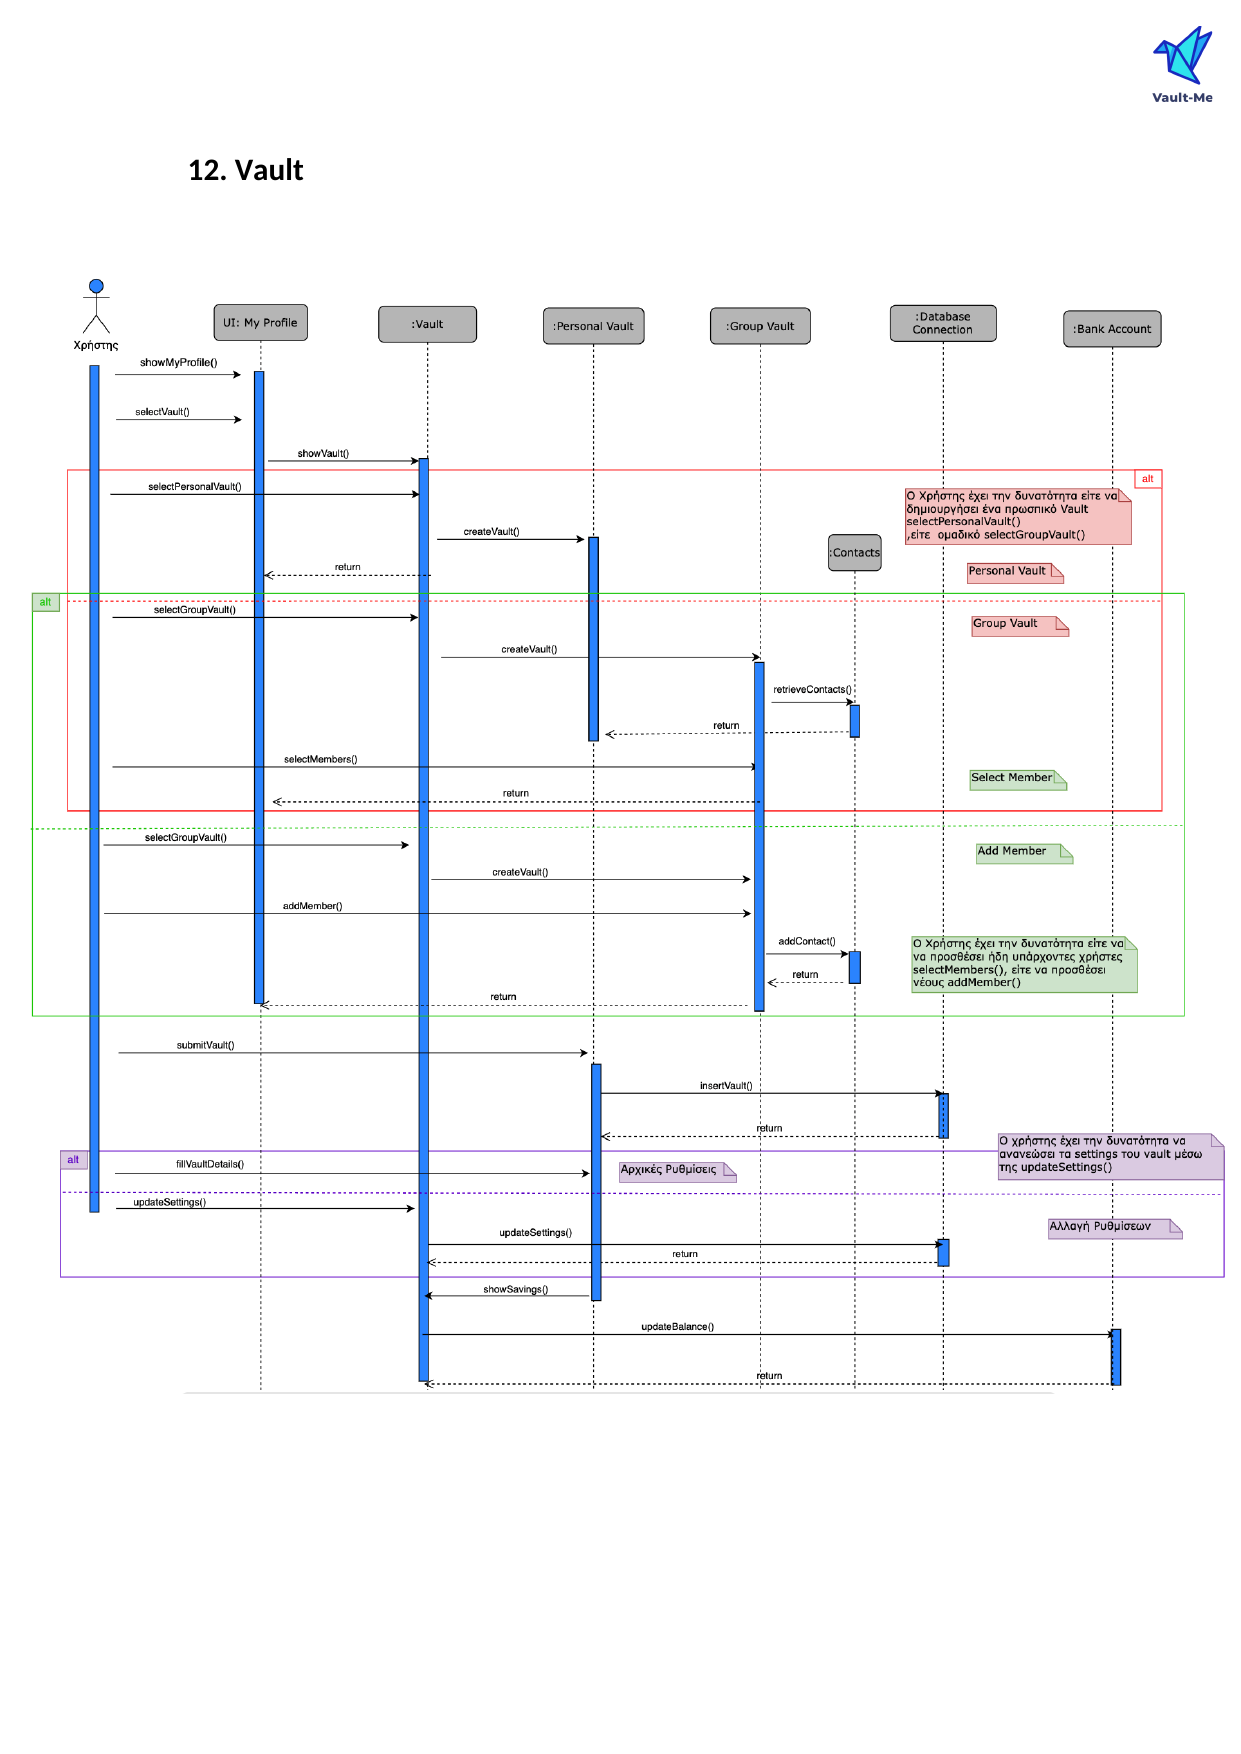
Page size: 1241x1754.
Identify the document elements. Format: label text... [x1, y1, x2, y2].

picture [0, 273, 1241, 1394]
text 12. Vault [187, 150, 1053, 188]
picture [1152, 26, 1213, 102]
